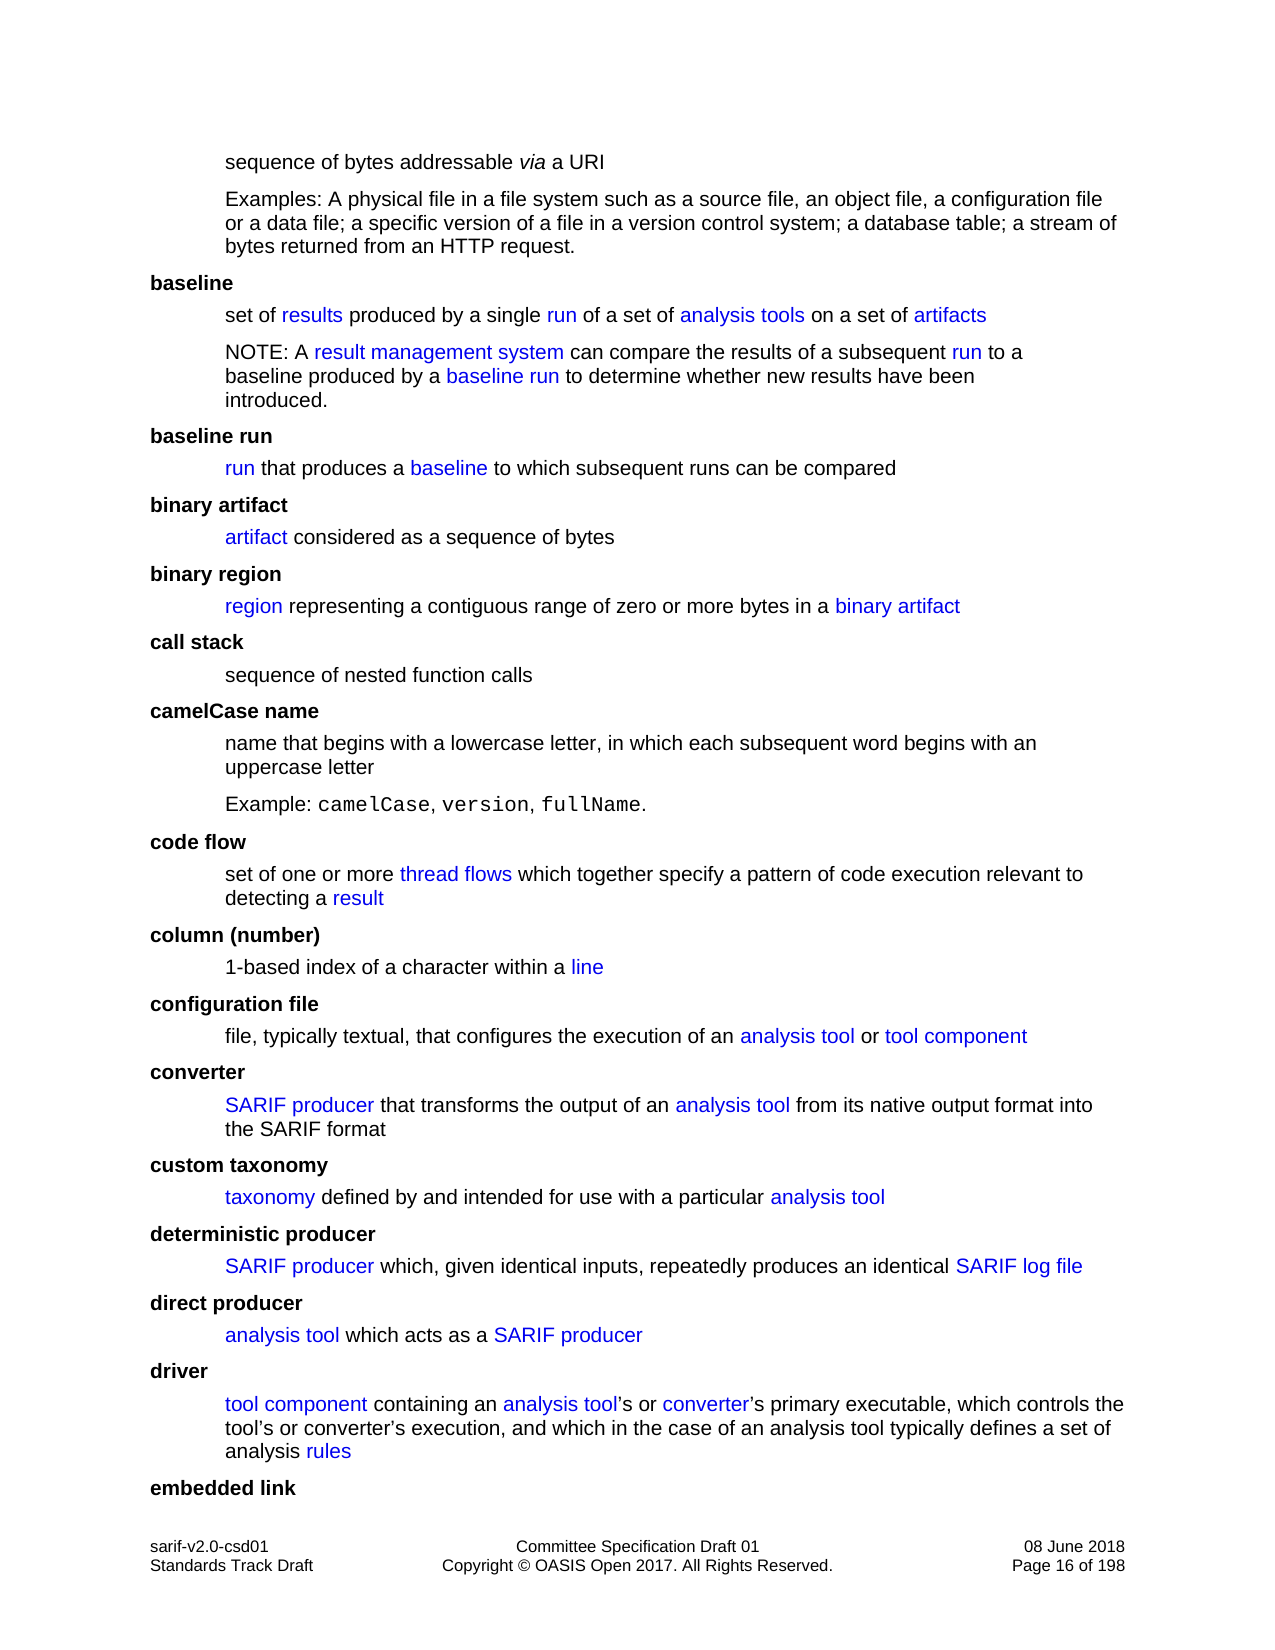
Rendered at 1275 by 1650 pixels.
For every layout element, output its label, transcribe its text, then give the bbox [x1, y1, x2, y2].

text sequence of bytes addressable via a URI [225, 150, 1125, 174]
text taxonomy defined by and intended for use with a particular analysis tool [225, 1185, 1125, 1209]
text column (number) [150, 923, 825, 947]
text converter [150, 1060, 825, 1084]
text SARIF producer which, given identical inputs, repeatedly produces an identical SARIF log file [225, 1254, 1125, 1278]
text NOTE: A result management system can compare the results of a subsequent run to a baseline produced by a baseline run to determine whether new results have been introduced. [225, 339, 1050, 411]
text deterministic producer [150, 1222, 825, 1246]
text tool component containing an analysis tool’s or converter’s primary executable, which controls the tool’s or converter’s execution, and which in the case of an analysis tool typically defines a set of analysis rules [225, 1391, 1125, 1463]
text run that produces a baseline to which subsequent runs can be compared [225, 456, 1125, 480]
text embedded link [150, 1476, 825, 1500]
text binary artifact [150, 493, 825, 517]
text set of results produced by a single run of a set of analysis tools on a set of artifacts [225, 303, 1125, 327]
text SARIF producer that transforms the output of an analysis tool from its native output format into the SARIF format [225, 1092, 1125, 1140]
text camelCase name [150, 699, 825, 723]
text region representing a contiguous range of zero or more bytes in a binary artifact [225, 594, 1125, 618]
text configuration file [150, 991, 825, 1015]
text 1-based index of a character within a line [225, 955, 1125, 979]
text analysis tool which acts as a SARIF producer [225, 1323, 1125, 1347]
text artifact considered as a sequence of bytes [225, 525, 1125, 549]
text custom taxonomy [150, 1153, 825, 1177]
text name that begins with a lowercase letter, in which each subsequent word begins with an uppercase letter [225, 731, 1125, 779]
text baseline run [150, 424, 825, 448]
text baseline [150, 271, 825, 295]
text Examples: A physical file in a file system such as a source file, an object file, a configuration file or a data file; a specific version of a file in a version control system; a database table; a stream of bytes returned from an HTTP request. [225, 186, 1125, 258]
text call stack [150, 630, 825, 654]
text driver [150, 1359, 825, 1383]
text direct producer [150, 1290, 825, 1314]
text binary region [150, 561, 825, 585]
text sequence of nested function calls [225, 662, 1125, 686]
text code flow [150, 830, 825, 854]
text set of one or more thread flows which together specify a pattern of code execution relevant to detecting a result [225, 862, 1125, 910]
text file, typically textual, that configures the execution of an analysis tool or tool component [225, 1024, 1125, 1048]
text Example: camelCase, version, fullName. [225, 792, 1050, 817]
